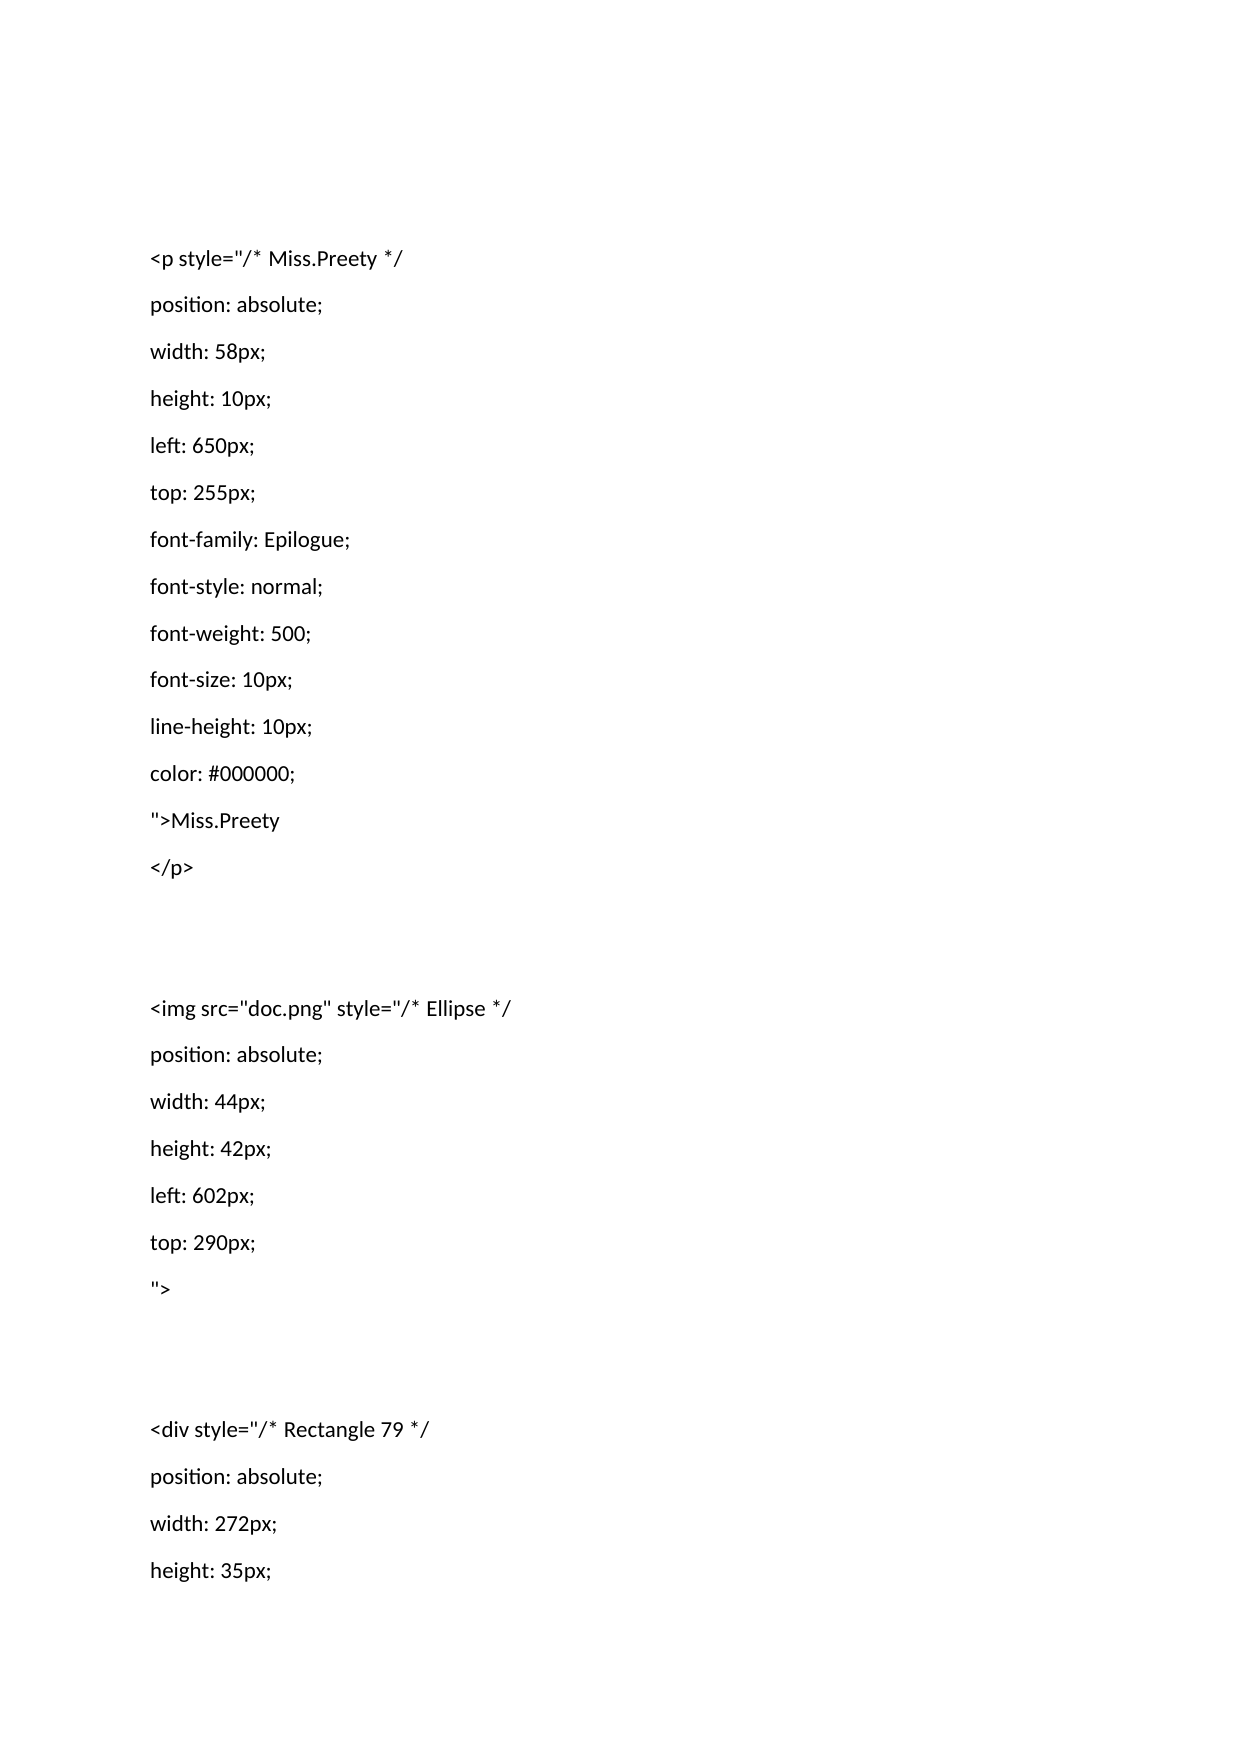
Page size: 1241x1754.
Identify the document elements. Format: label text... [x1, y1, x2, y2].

text <div style="/* Rectangle 79 */ [150, 1416, 1090, 1444]
text width: 58px; [150, 337, 1090, 366]
text position: absolute; [150, 291, 1090, 319]
text height: 42px; [150, 1134, 1090, 1162]
text top: 255px; [150, 478, 1090, 506]
text font-weight: 500; [150, 619, 1090, 647]
text line-height: 10px; [150, 712, 1090, 741]
text position: absolute; [150, 1041, 1090, 1069]
text </p> [150, 853, 1090, 881]
text font-family: Epilogue; [150, 525, 1090, 553]
text width: 44px; [150, 1087, 1090, 1116]
text left: 650px; [150, 431, 1090, 459]
text font-style: normal; [150, 572, 1090, 600]
text font-size: 10px; [150, 666, 1090, 694]
text color: #000000; [150, 759, 1090, 787]
text top: 290px; [150, 1228, 1090, 1256]
text position: absolute; [150, 1462, 1090, 1491]
text <p style="/* Miss.Preety */ [150, 244, 1090, 272]
text <img src="doc.png" style="/* Ellipse */ [150, 994, 1090, 1022]
text height: 10px; [150, 384, 1090, 412]
text height: 35px; [150, 1556, 1090, 1584]
text "> [150, 1275, 1090, 1303]
text ">Miss.Preety [150, 806, 1090, 834]
text width: 272px; [150, 1509, 1090, 1537]
text left: 602px; [150, 1181, 1090, 1209]
